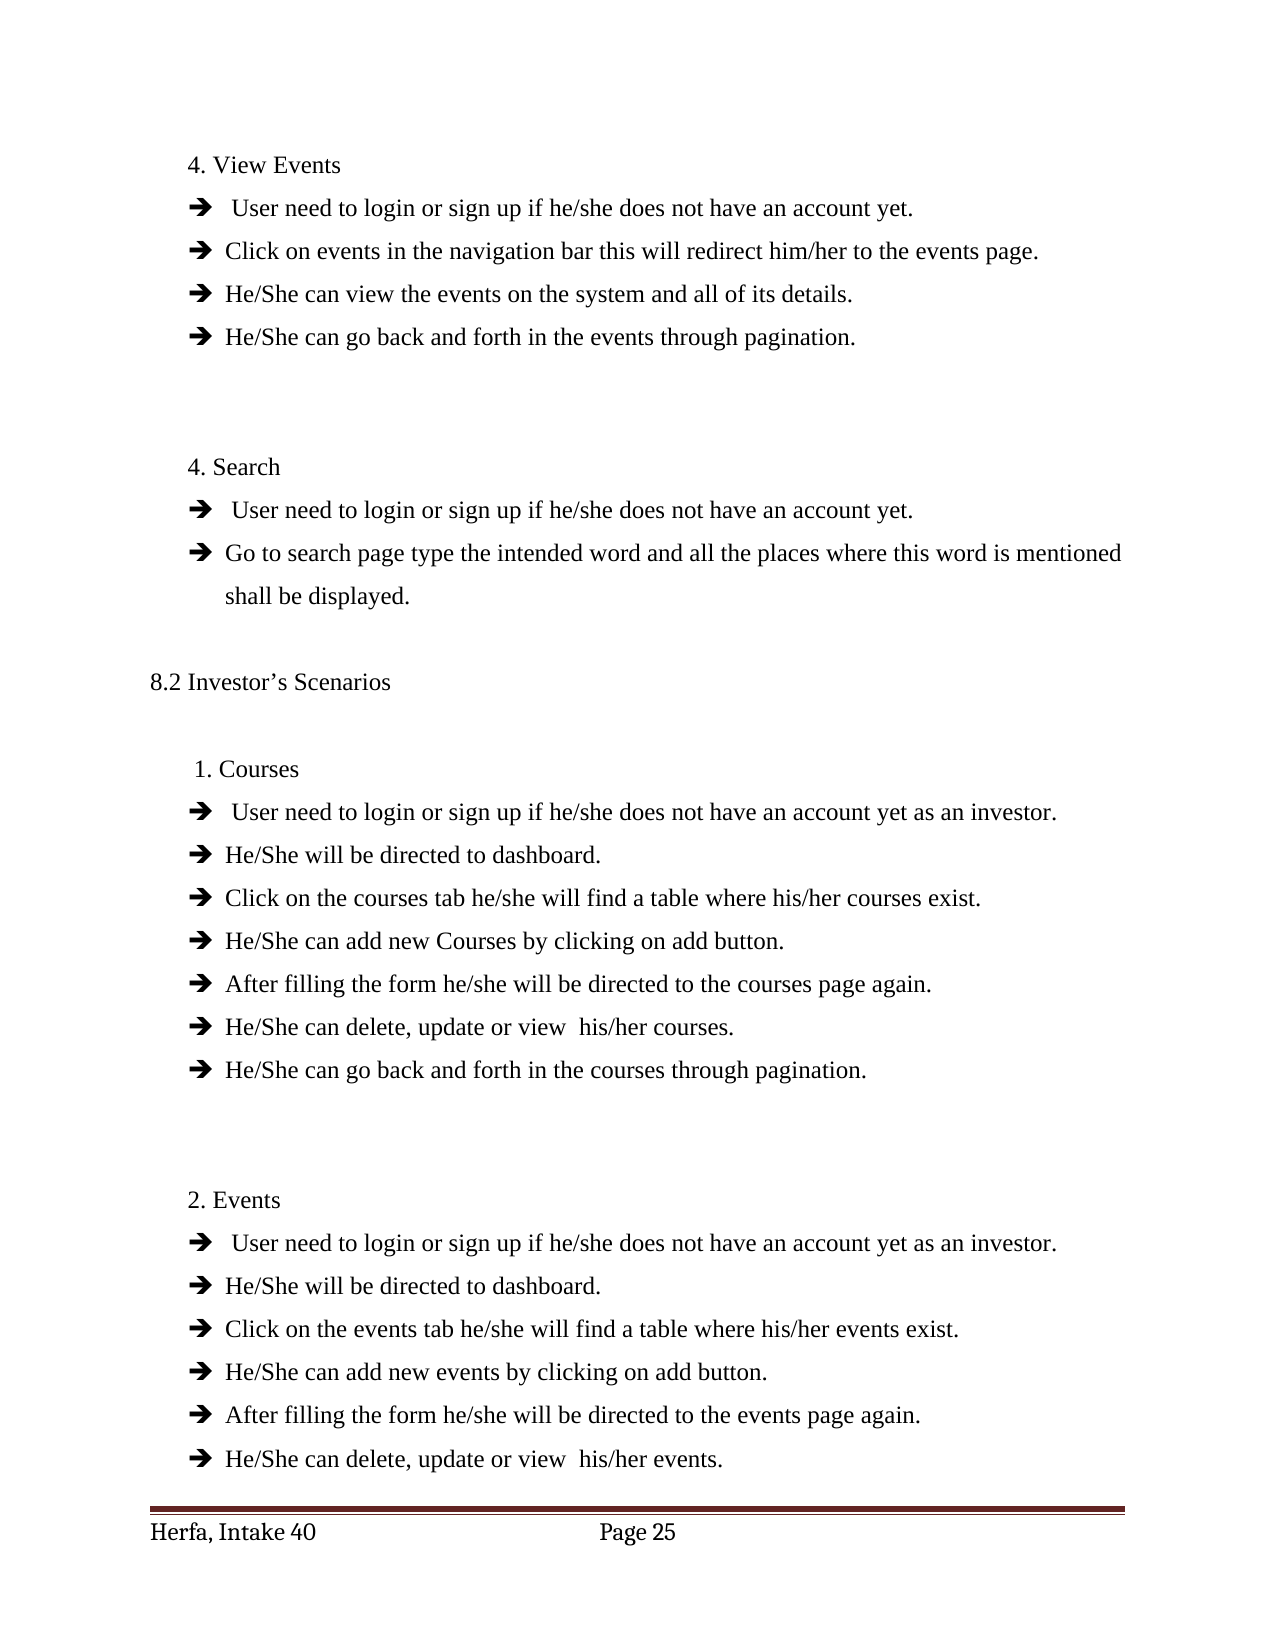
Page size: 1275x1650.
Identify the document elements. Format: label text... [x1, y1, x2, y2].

text 8.2 Investor’s Scenarios [150, 667, 1125, 696]
list He/She will be directed to dashboard. [187, 840, 1125, 869]
list User need to login or sign up if he/she does not have an account yet. [187, 495, 1125, 524]
text 1. Courses [150, 754, 1125, 782]
list After filling the form he/she will be directed to the events page again. [187, 1401, 1125, 1429]
list Click on the events tab he/she will find a table where his/her events exist. [187, 1314, 1125, 1343]
text 2. Events [150, 1185, 1125, 1214]
list He/She can delete, update or view his/her events. [187, 1444, 1125, 1472]
list He/She can go back and forth in the courses through pagination. [187, 1056, 1125, 1084]
list Click on the courses tab he/she will find a table where his/her courses exist. [187, 883, 1125, 912]
list He/She can add new Courses by clicking on add button. [187, 926, 1125, 955]
list Click on events in the navigation bar this will redirect him/her to the events page. [187, 236, 1125, 265]
list He/She will be directed to dashboard. [187, 1271, 1125, 1300]
list He/She can add new events by clicking on add button. [187, 1357, 1125, 1386]
list User need to login or sign up if he/she does not have an account yet. [187, 193, 1125, 222]
list User need to login or sign up if he/she does not have an account yet as an investor. [187, 797, 1125, 826]
text 4. Search [150, 452, 1125, 481]
list He/She can go back and forth in the events through pagination. [187, 322, 1125, 351]
list After filling the form he/she will be directed to the courses page again. [187, 969, 1125, 998]
list He/She can view the events on the system and all of its details. [187, 279, 1125, 308]
list Go to search page type the intended word and all the places where this word is mentioned shall be displayed. [187, 538, 1125, 610]
list He/She can delete, update or view his/her courses. [187, 1012, 1125, 1041]
text 4. View Events [150, 150, 1125, 179]
list User need to login or sign up if he/she does not have an account yet as an investor. [187, 1228, 1125, 1257]
